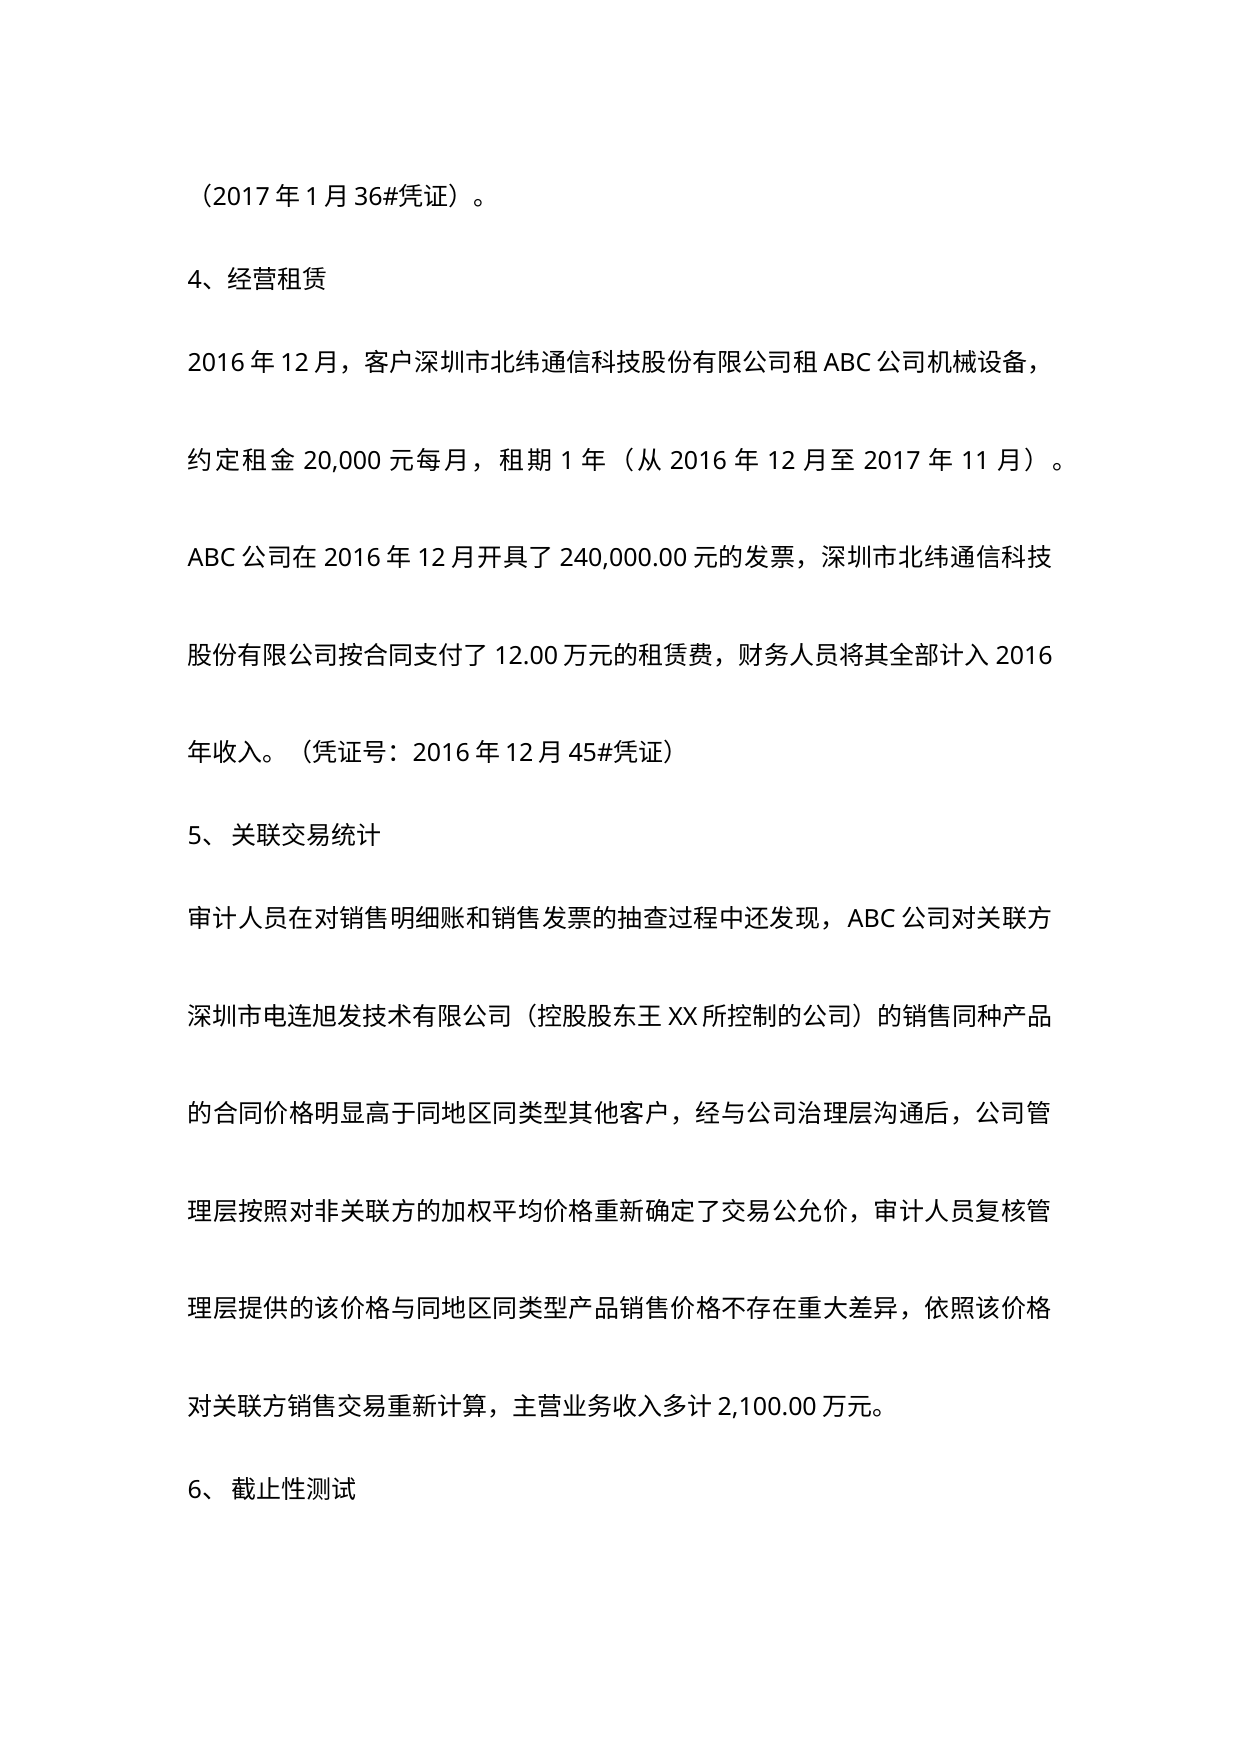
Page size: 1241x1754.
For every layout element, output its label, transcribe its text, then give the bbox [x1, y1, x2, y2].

text 审计人员在对销售明细账和销售发票的抽查过程中还发现，ABC公司对关联方深圳市电连旭发技术有限公司（控股股东王XX所控制的公司）的销售同种产品的合同价格明显高于同地区同类型其他客户，经与公司治理层沟通后，公司管理层按照对非关联方的加权平均价格重新确定了交易公允价，审计人员复核管理层提供的该价格与同地区同类型产品销售价格不存在重大差异，依照该价格对关联方销售交易重新计算，主营业务收入多计2,100.00万元。 [187, 884, 1053, 1437]
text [187, 162, 1053, 227]
text 2016年12月，客户深圳市北纬通信科技股份有限公司租ABC公司机械设备，约定租金20,000元每月，租期1年（从2016年12月至2017年11月）。ABC公司在2016年12月开具了240,000.00元的发票，深圳市北纬通信科技股份有限公司按合同支付了12.00万元的租赁费，财务人员将其全部计入2016年收入。（凭证号：2016年12月45#凭证） [187, 328, 1053, 783]
text 6、 截止性测试 [187, 1455, 1053, 1520]
text 4、经营租赁 [187, 245, 1053, 310]
text 5、 关联交易统计 [187, 801, 1053, 866]
